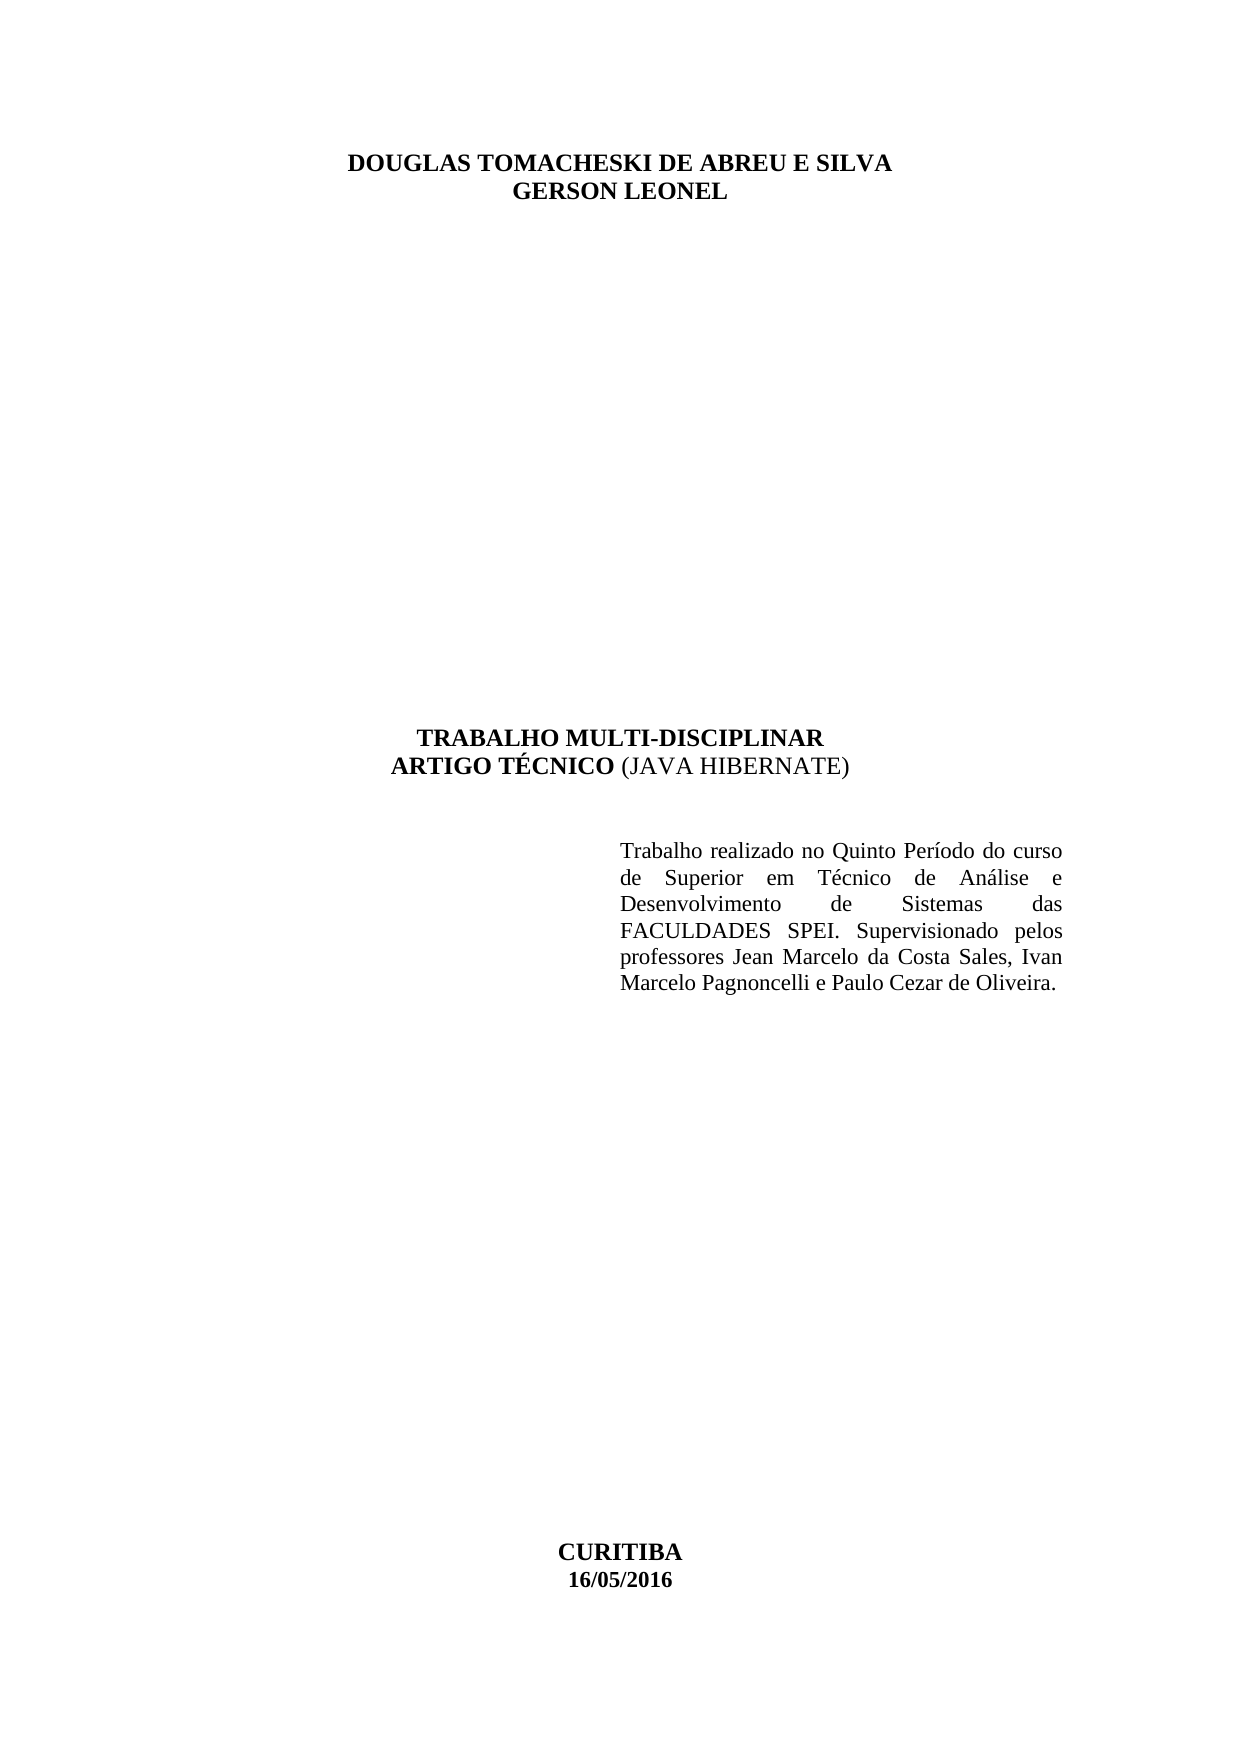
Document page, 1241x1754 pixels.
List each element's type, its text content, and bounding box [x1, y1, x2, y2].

text Trabalho realizado no Quinto Período do curso de Superior em Técnico de Análise e Desenvolvimento de Sistemas das FACULDADES SPEI. Supervisionado pelos professores Jean Marcelo da Costa Sales, Ivan Marcelo Pagnoncelli e Paulo Cezar de Oliveira. [620, 838, 1063, 996]
text DOUGLAS TOMACHESKI DE ABREU E SILVA [177, 148, 1063, 176]
text TRABALHO MULTI-DISCIPLINAR [177, 723, 1063, 751]
text GERSON LEONEL [177, 176, 1063, 205]
text 16/05/2016 [177, 1566, 1063, 1592]
text CURITIBA [177, 1537, 1063, 1566]
text ARTIGO TÉCNICO (JAVA HIBERNATE) [177, 751, 1063, 780]
